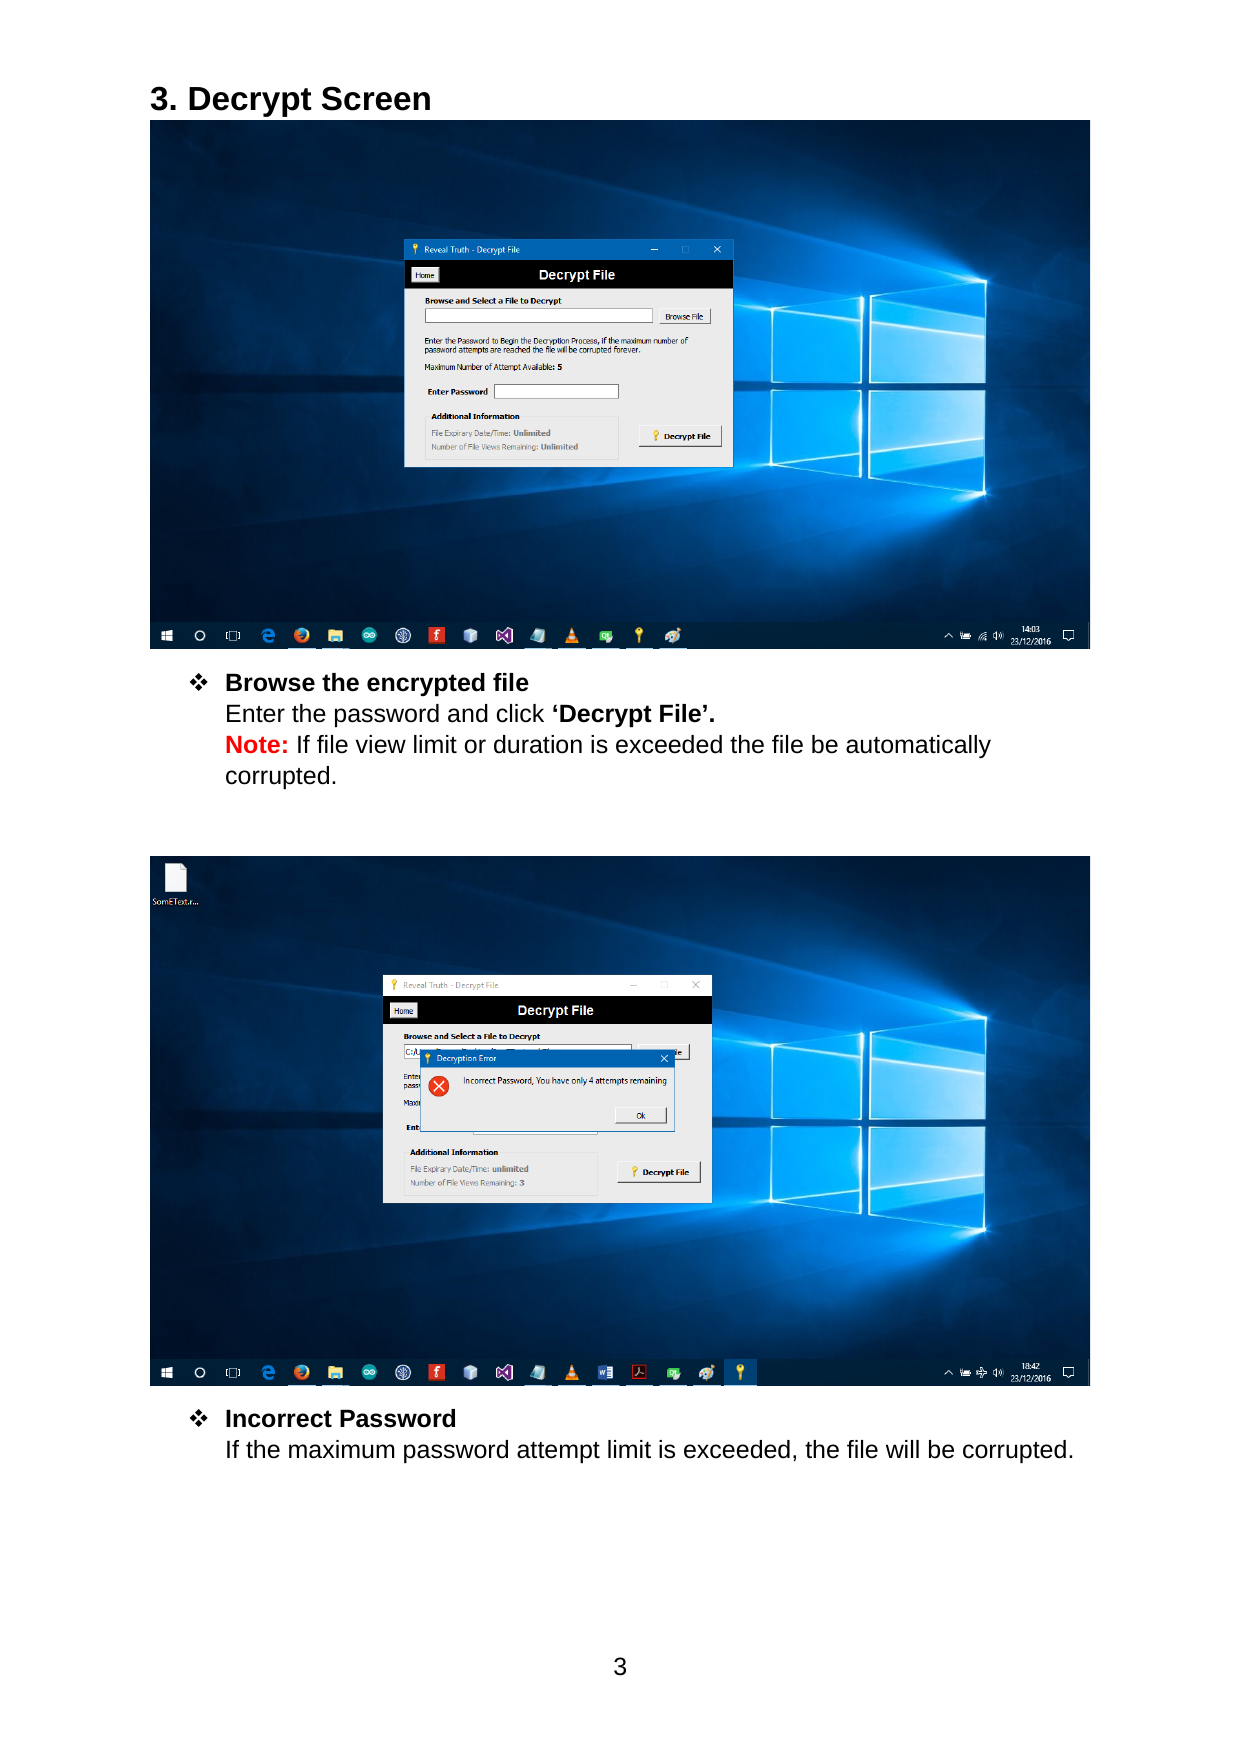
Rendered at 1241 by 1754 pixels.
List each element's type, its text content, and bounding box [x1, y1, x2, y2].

subtitle Decrypt Screen [150, 79, 1090, 117]
list Enter the password and click ‘Decrypt File’. [225, 699, 1090, 728]
picture [150, 120, 1091, 649]
list Note: If file view limit or duration is exceeded the file be automatically corrupted. [225, 730, 1090, 790]
list Incorrect Password [187, 1404, 1090, 1433]
picture [150, 856, 1091, 1386]
list Browse the encrypted file [187, 668, 1090, 697]
list If the maximum password attempt limit is exceeded, the file will be corrupted. [225, 1435, 1090, 1464]
